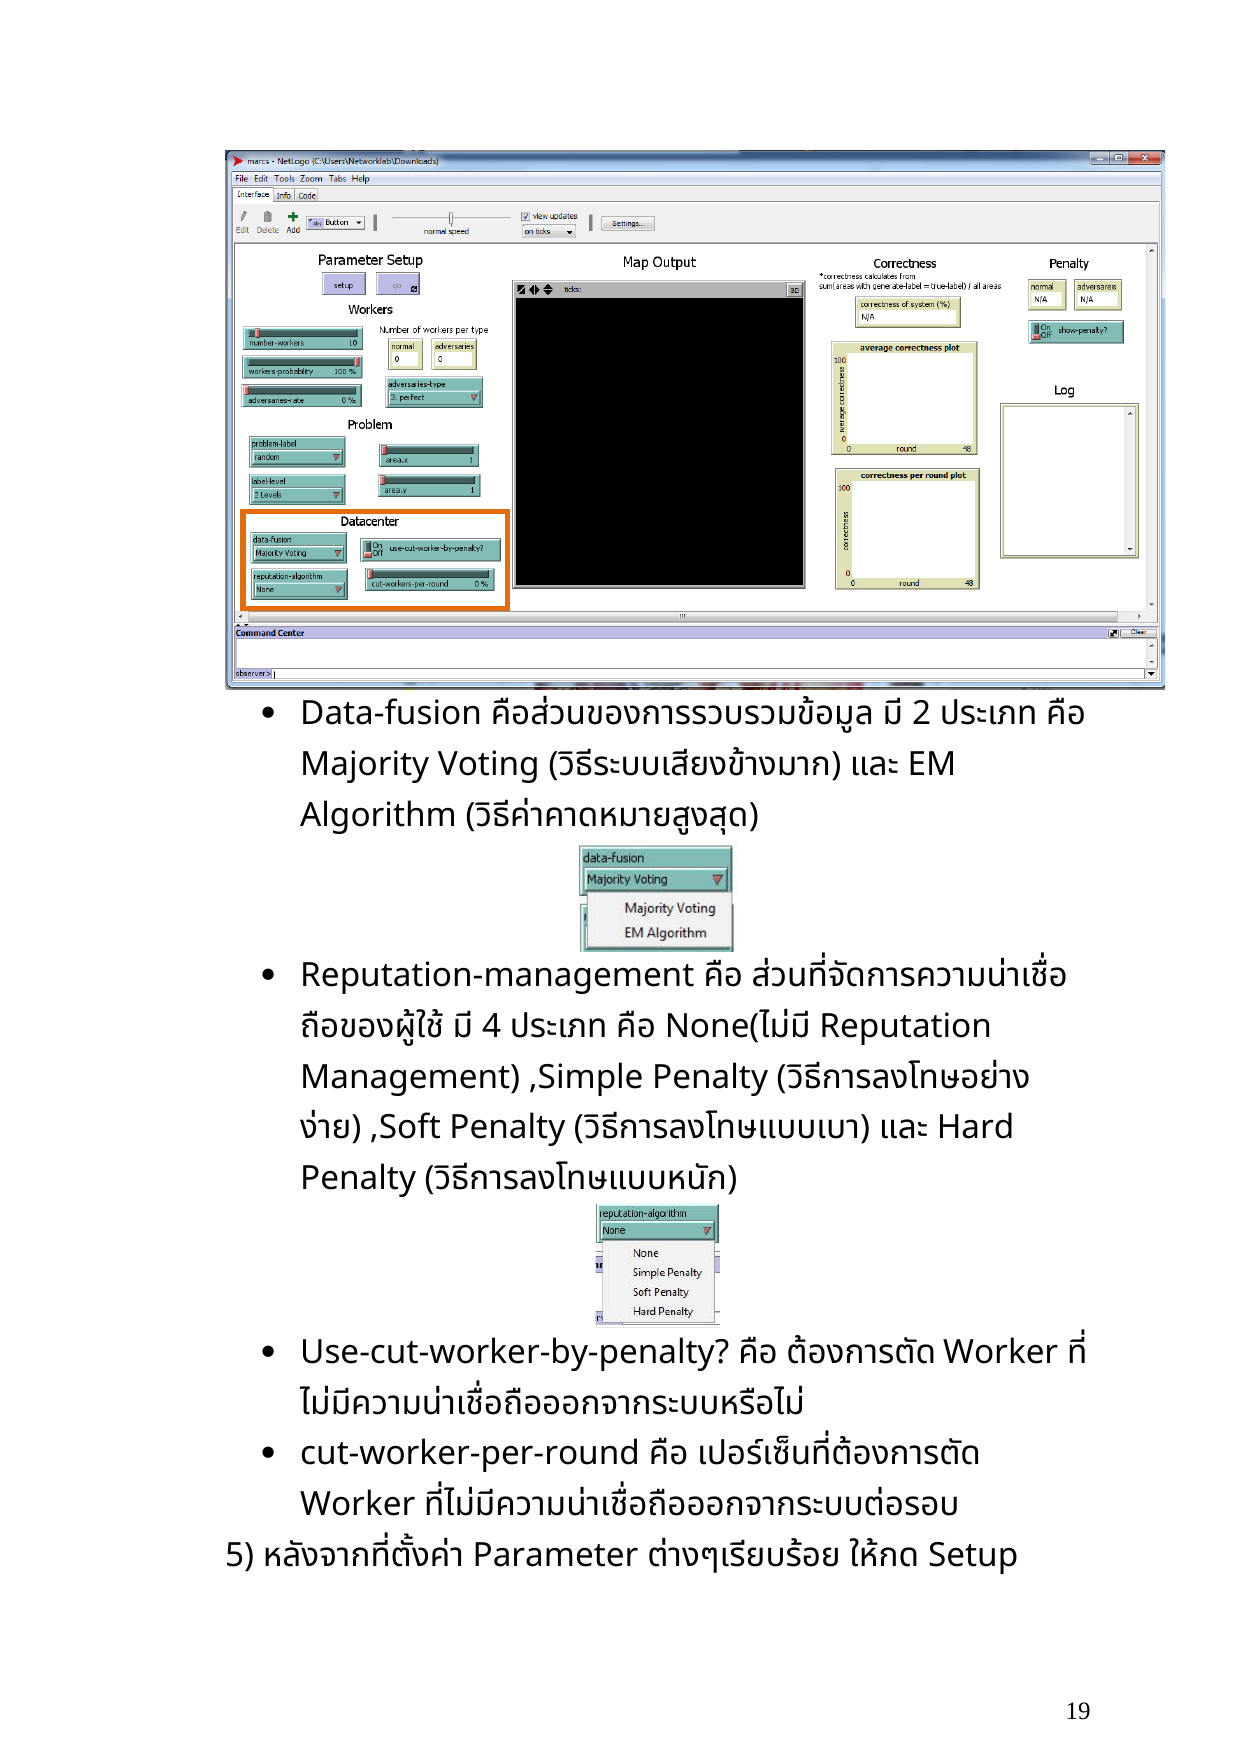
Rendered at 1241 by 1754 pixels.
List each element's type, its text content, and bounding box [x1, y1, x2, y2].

picture [578, 841, 738, 952]
list Use-cut-worker-by-penalty? คือ ต้องการตัดWorker ที่ไม่มีความน่าเชื่อถือออกจากระบบหรือไม่ [262, 1328, 1090, 1429]
list Data-fusion คือส่วนของการรวบรวมข้อมูล มี 2 ประเภท คือ Majority Voting (วิธีระบบเสียงข้างมาก) และ EM Algorithm (วิธีค่าคาดหมายสูงสุด) [262, 690, 1090, 841]
picture [225, 150, 1166, 690]
picture [595, 1204, 720, 1328]
list Reputation-management คือ ส่วนที่จัดการความน่าเชื่อถือของผู้ใช้ มี 4 ประเภท คือ None(ไม่มี Reputation Management) ,Simple Penalty (วิธีการลงโทษอย่างง่าย) ,Soft Penalty (วิธีการลงโทษแบบเบา) และ Hard Penalty (วิธีการลงโทษแบบหนัก) [262, 951, 1090, 1204]
list cut-worker-per-round คือ เปอร์เซ็นที่ต้องการตัด Worker ที่ไม่มีความน่าเชื่อถือออกจากระบบต่อรอบ [262, 1429, 1090, 1530]
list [224, 1530, 1090, 1581]
